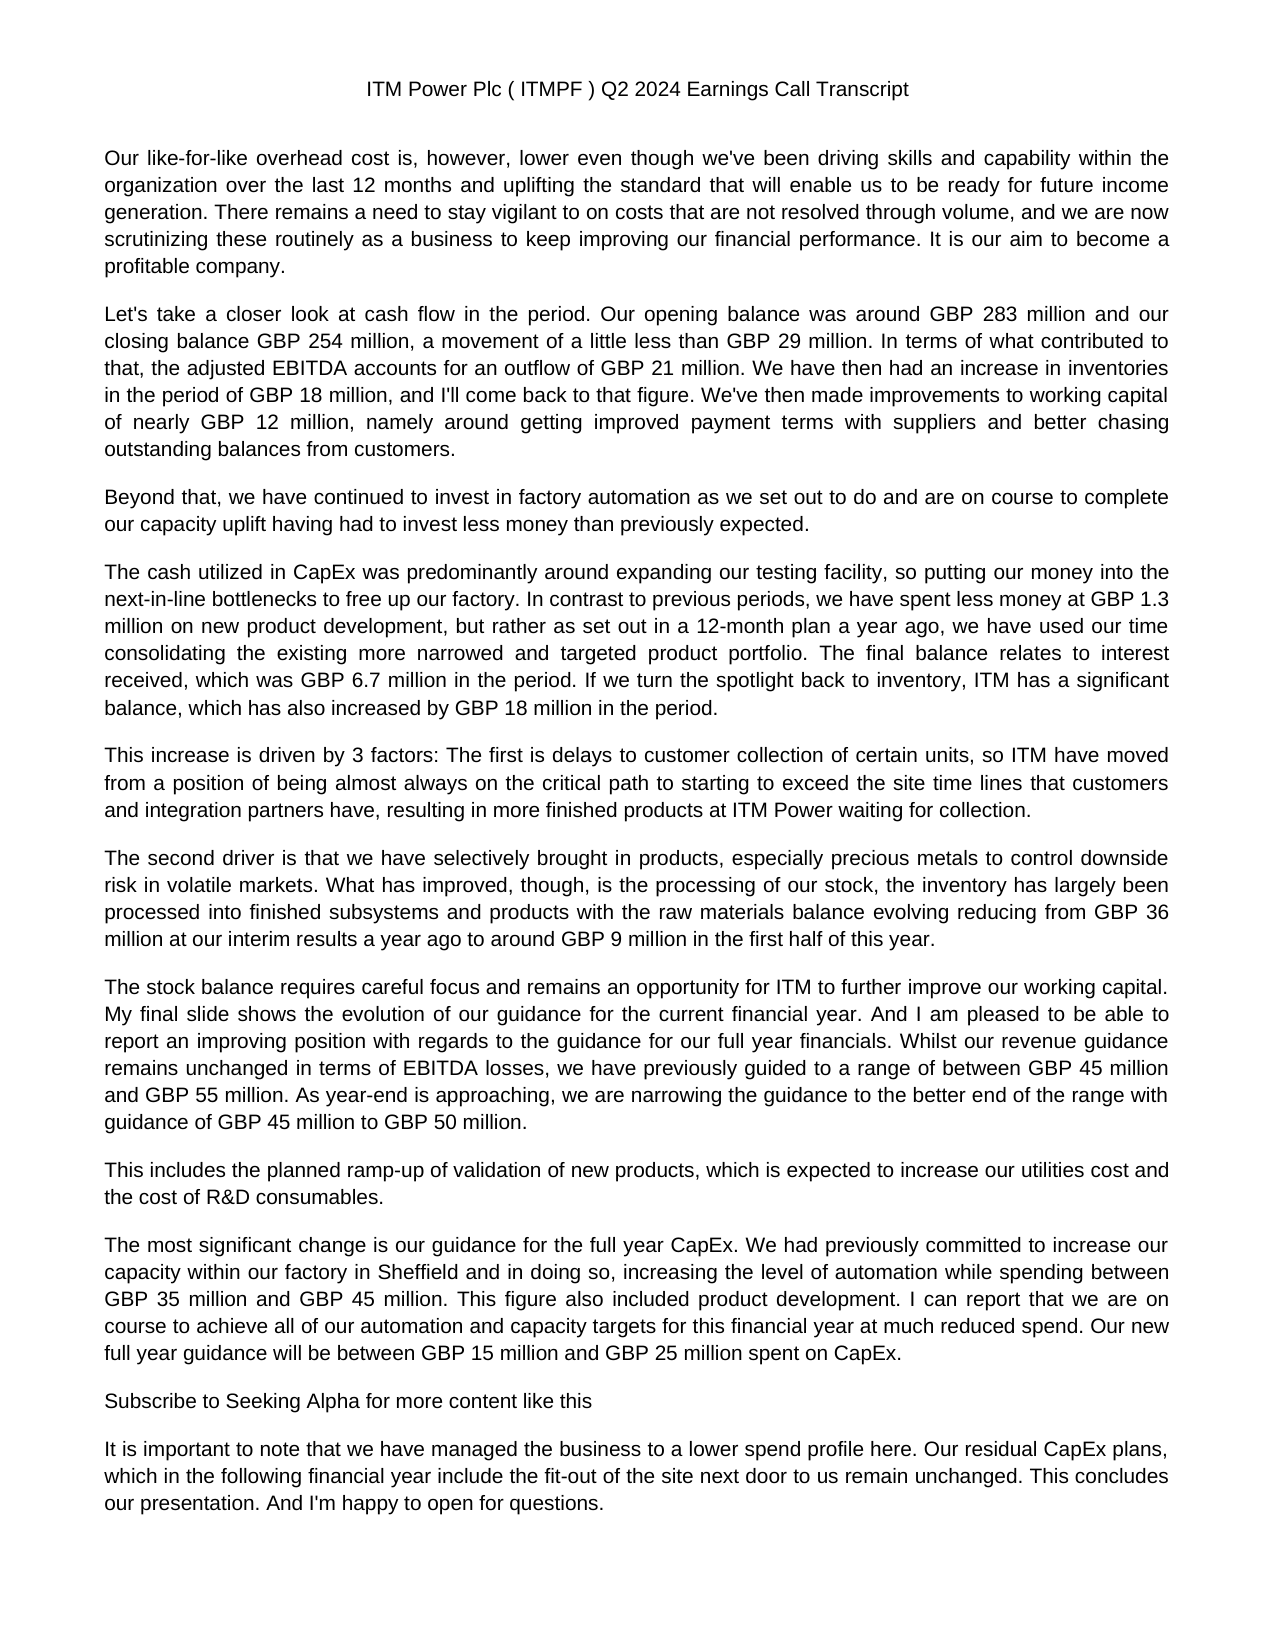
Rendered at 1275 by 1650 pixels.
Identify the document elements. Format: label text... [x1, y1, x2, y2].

text The stock balance requires careful focus and remains an opportunity for ITM to further improve our working capital. My final slide shows the evolution of our guidance for the current financial year. And I am pleased to be able to report an improving position with regards to the guidance for our full year financials. Whilst our revenue guidance remains unchanged in terms of EBITDA losses, we have previously guided to a range of between GBP 45 million and GBP 55 million. As year-end is approaching, we are narrowing the guidance to the better end of the range with guidance of GBP 45 million to GBP 50 million. [104, 971, 1171, 1134]
text Our like-for-like overhead cost is, however, lower even though we've been driving skills and capability within the organization over the last 12 months and uplifting the standard that will enable us to be ready for future income generation. There remains a need to stay vigilant to on costs that are not resolved through volume, and we are now scrutinizing these routinely as a business to keep improving our financial performance. It is our aim to become a profitable company. [104, 142, 1171, 278]
text The cash utilized in CapEx was predominantly around expanding our testing facility, so putting our money into the next-in-line bottlenecks to free up our factory. In contrast to previous periods, we have spent less money at GBP 1.3 million on new product development, but rather as set out in a 12-month plan a year ago, we have used our time consolidating the existing more narrowed and targeted product portfolio. The final balance relates to interest received, which was GBP 6.7 million in the period. If we turn the spotlight back to inventory, ITM has a significant balance, which has also increased by GBP 18 million in the period. [104, 557, 1171, 719]
text Subscribe to Seeking Alpha for more content like this [104, 1386, 1171, 1413]
text The second driver is that we have selectively brought in products, especially precious metals to control downside risk in volatile markets. What has improved, though, is the processing of our stock, the inventory has largely been processed into finished subsystems and products with the raw materials balance evolving reducing from GBP 36 million at our interim results a year ago to around GBP 9 million in the first half of this year. [104, 842, 1171, 951]
text Beyond that, we have continued to invest in factory automation as we set out to do and are on course to complete our capacity uplift having had to invest less money than previously expected. [104, 482, 1171, 536]
text It is important to note that we have managed the business to a lower spend profile here. Our residual CapEx plans, which in the following financial year include the fit-out of the site next door to us remain unchanged. This concludes our presentation. And I'm happy to open for questions. [104, 1434, 1171, 1515]
text This increase is driven by 3 factors: The first is delays to customer collection of certain units, so ITM have moved from a position of being almost always on the critical path to starting to exceed the site time lines that customers and integration partners have, resulting in more finished products at ITM Power waiting for collection. [104, 740, 1171, 821]
text This includes the planned ramp-up of validation of new products, which is expected to increase our utilities cost and the cost of R&D consumables. [104, 1155, 1171, 1209]
text Let's take a closer look at cash flow in the period. Our opening balance was around GBP 283 million and our closing balance GBP 254 million, a movement of a little less than GBP 29 million. In terms of what contributed to that, the adjusted EBITDA accounts for an outflow of GBP 21 million. We have then had an increase in inventories in the period of GBP 18 million, and I'll come back to that figure. We've then made improvements to working capital of nearly GBP 12 million, namely around getting improved payment terms with suppliers and better chasing outstanding balances from customers. [104, 298, 1171, 461]
text The most significant change is our guidance for the full year CapEx. We had previously committed to increase our capacity within our factory in Sheffield and in doing so, increasing the level of automation while spending between GBP 35 million and GBP 45 million. This figure also included product development. I can report that we are on course to achieve all of our automation and capacity targets for this financial year at much reduced spend. Our new full year guidance will be between GBP 15 million and GBP 25 million spent on CapEx. [104, 1230, 1171, 1365]
